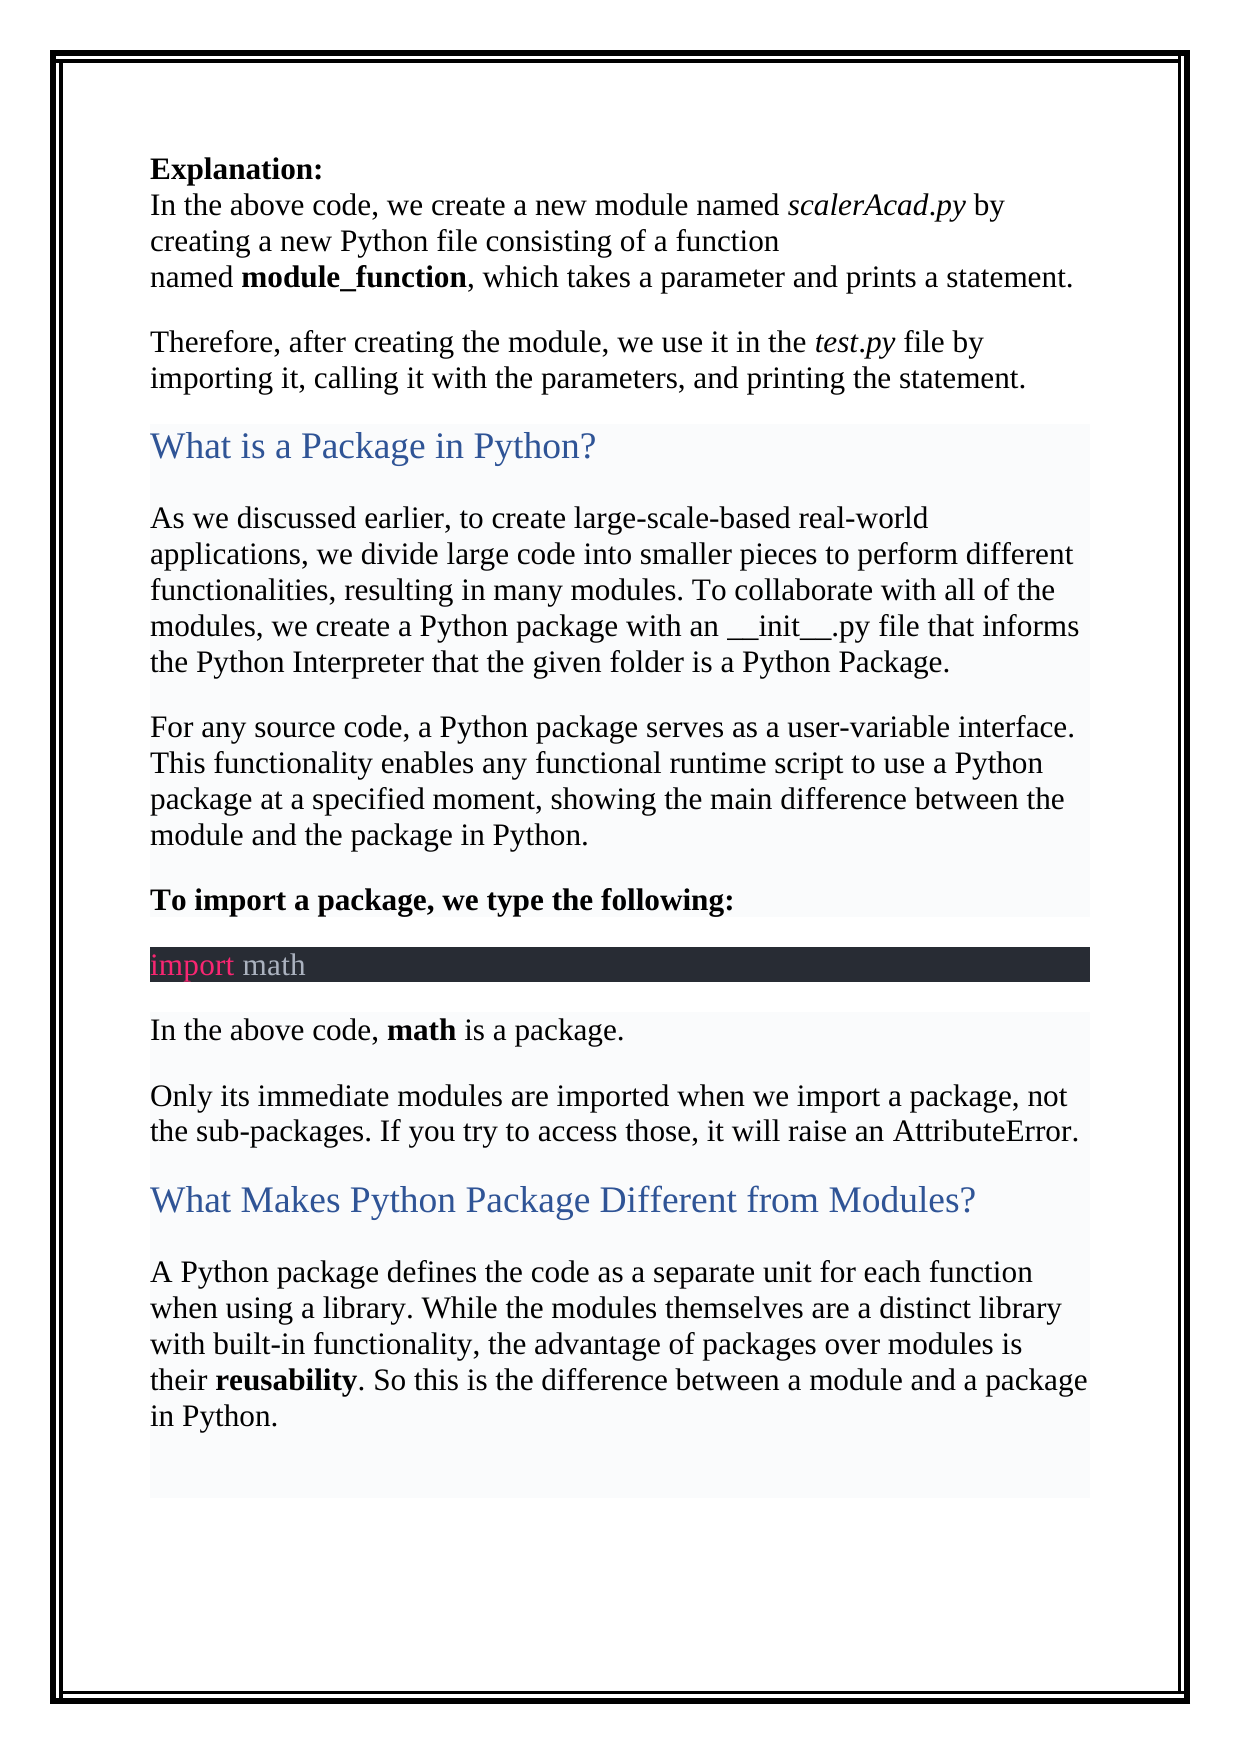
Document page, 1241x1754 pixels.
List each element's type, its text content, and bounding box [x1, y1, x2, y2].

text For any source code, a Python package serves as a user-variable interface. This functionality enables any functional runtime script to use a Python package at a specified moment, showing the main difference between the module and the package in Python. [150, 708, 1090, 852]
text In the above code, math is a package. [150, 1012, 1090, 1048]
text Therefore, after creating the module, we use it in the test.py file by importing it, calling it with the parameters, and printing the statement. [150, 323, 1090, 395]
text Only its immediate modules are imported when we import a package, not the sub-packages. If you try to access those, it will raise an AttributeError. [150, 1077, 1090, 1149]
subtitle What is a Package in Python? [150, 424, 1090, 467]
text To import a package, we type the following: [150, 881, 1090, 917]
text A Python package defines the code as a separate unit for each function when using a library. While the modules themselves are a distinct library with built-in functionality, the advantage of packages over modules is their reusability. So this is the difference between a module and a package in Python. [150, 1253, 1090, 1433]
subtitle What Makes Python Package Different from Modules? [150, 1178, 1090, 1221]
text As we discussed earlier, to create large-scale-based real-world applications, we divide large code into smaller pieces to perform different functionalities, resulting in many modules. To collaborate with all of the modules, we create a Python package with an __init__.py file that informs the Python Interpreter that the given folder is a Python Package. [150, 500, 1090, 679]
text import math [150, 947, 1090, 982]
text Explanation: In the above code, we create a new module named scalerAcad.py by creating a new Python file consisting of a function named module_function, which takes a parameter and prints a statement. [150, 150, 1090, 294]
